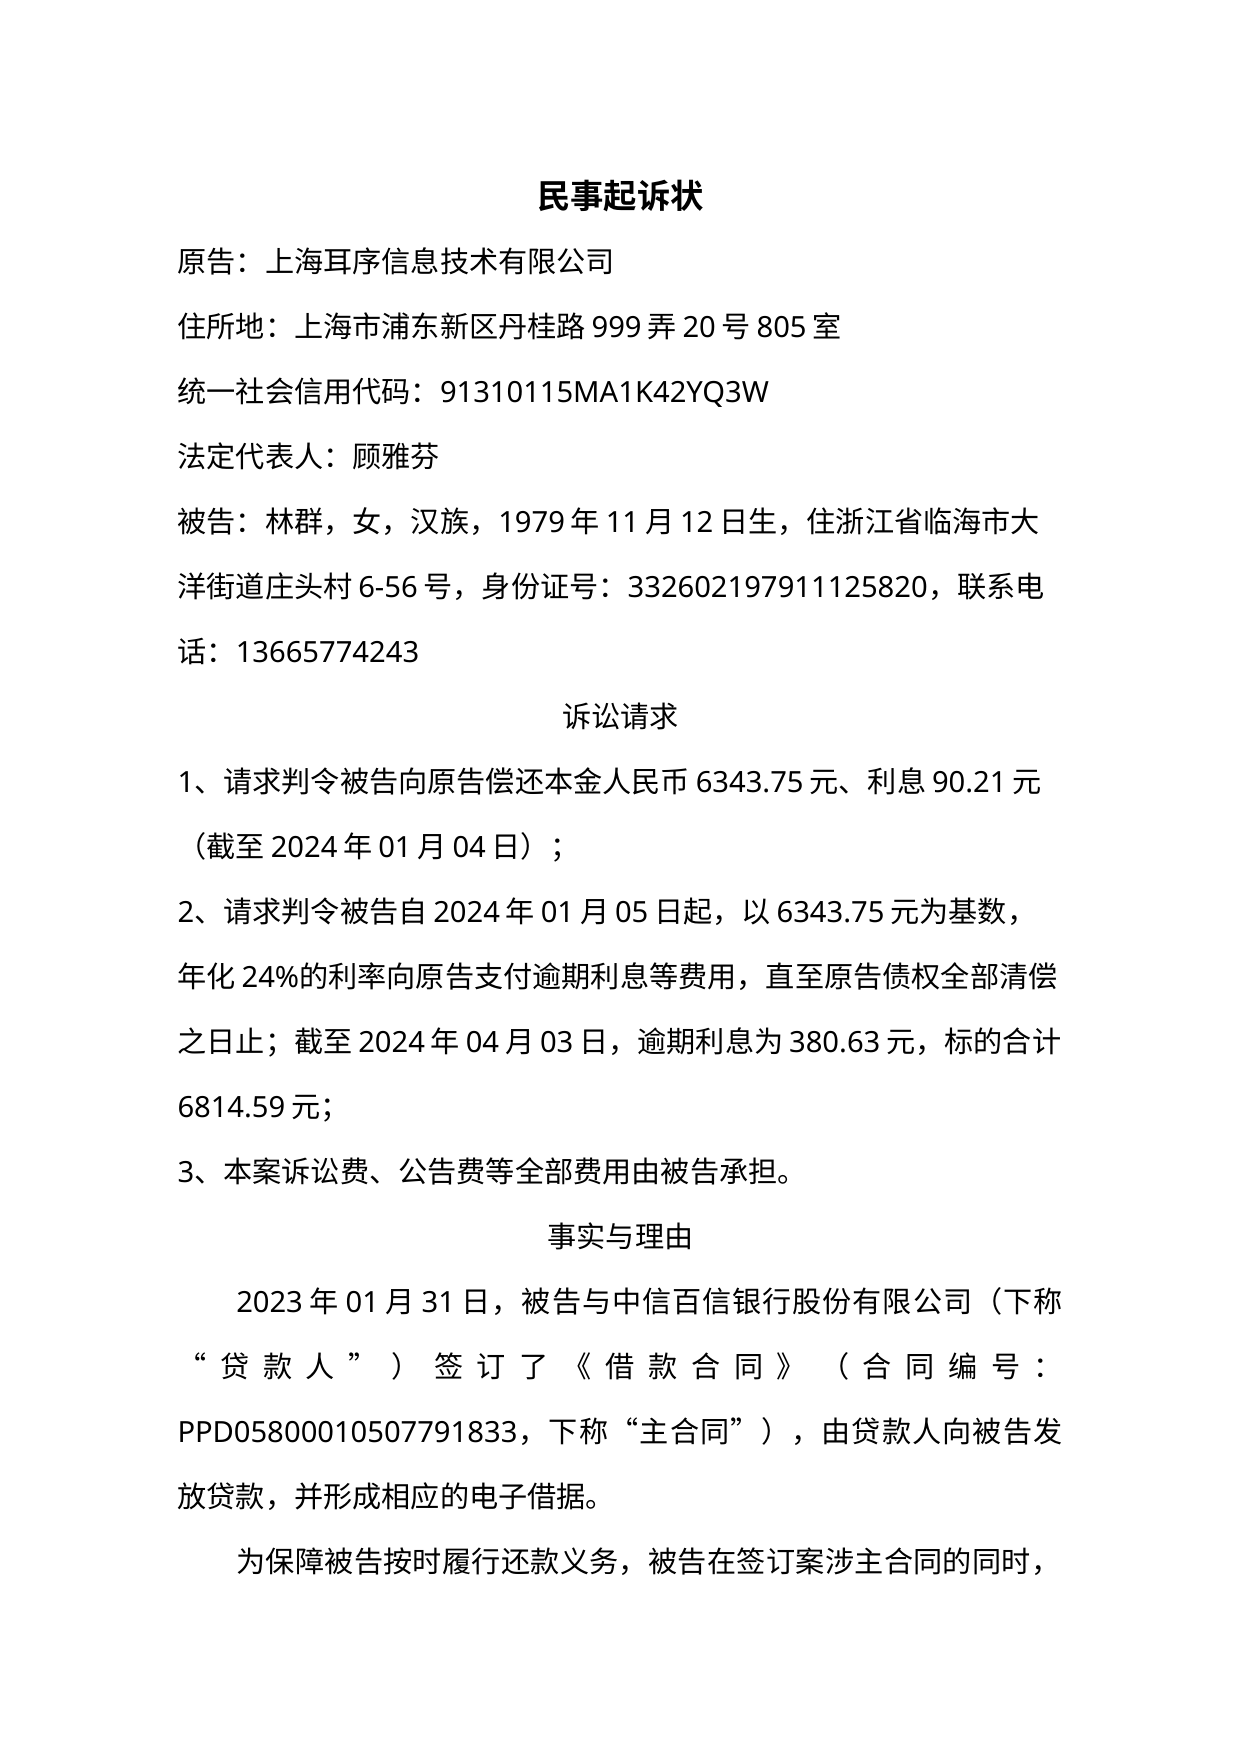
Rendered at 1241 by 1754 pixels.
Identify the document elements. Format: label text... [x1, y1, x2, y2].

text 被告：林群，女，汉族，1979年11月12日生，住浙江省临海市大洋街道庄头村6-56号，身份证号：332602197911125820，联系电话：13665774243 [177, 487, 1063, 682]
text 统一社会信用代码：91310115MA1K42YQ3W [177, 357, 1063, 422]
text 法定代表人：顾雅芬 [177, 422, 1063, 487]
text 1、请求判令被告向原告偿还本金人民币6343.75元、利息90.21元（截至2024年01月04日）； [177, 747, 1063, 877]
text 2、请求判令被告自2024年01月05日起，以6343.75元为基数，年化24%的利率向原告支付逾期利息等费用，直至原告债权全部清偿之日止；截至2024年04月03日，逾期利息为380.63元，标的合计6814.59元； [177, 877, 1063, 1137]
text 事实与理由 [177, 1202, 1063, 1267]
text 2023年01月31日，被告与中信百信银行股份有限公司（下称“贷款人”）签订了《借款合同》（合同编号：PPD05800010507791833，下称“主合同”），由贷款人向被告发放贷款，并形成相应的电子借据。 [177, 1267, 1063, 1527]
text 3、本案诉讼费、公告费等全部费用由被告承担。 [177, 1137, 1063, 1202]
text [177, 1527, 1063, 1592]
text 原告：上海耳序信息技术有限公司 [177, 227, 1063, 292]
text 诉讼请求 [177, 682, 1063, 747]
text 住所地：上海市浦东新区丹桂路999弄20号805室 [177, 292, 1063, 357]
text 民事起诉状 [177, 162, 1063, 227]
